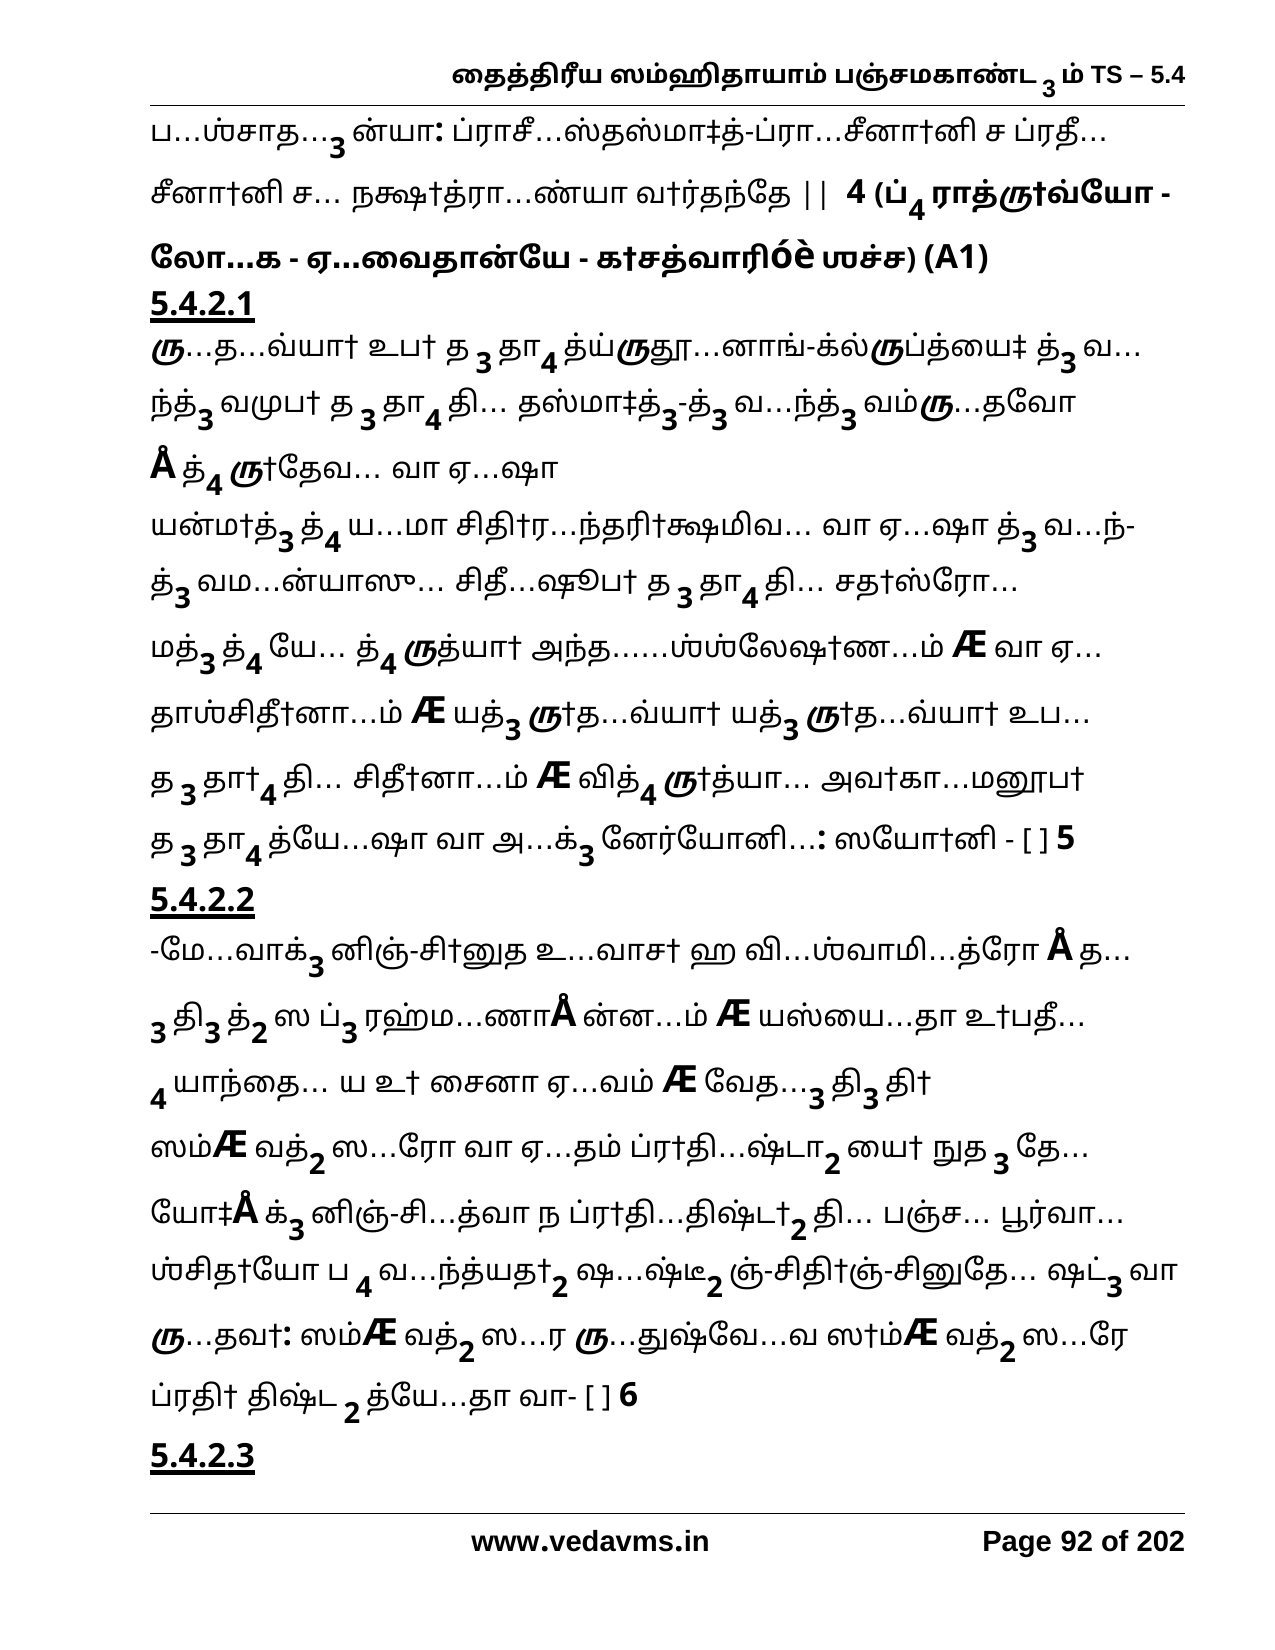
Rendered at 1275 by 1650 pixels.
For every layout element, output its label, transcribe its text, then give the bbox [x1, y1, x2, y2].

text ப…ஶ்சாத…3ன்யா: ப்ராசீ…ஸ்தஸ்மா‡த்-ப்ரா…சீனா†னி ச ப்ரதீ…சீனா†னி ச… நக்ஷ†த்ரா…ண்யா வ†ர்தந்தே || 4 (ப்4ராத்ரு†வ்யோ - லோ…க - ஏ…வைதான்யே - க†சத்வாரிóèஶச்ச) (A1) [150, 106, 1185, 279]
text 5.4.2.2 [150, 875, 1185, 921]
text யன்ம†த்3த்4ய…மா சிதி†ர…ந்தரி†க்ஷமிவ… வா ஏ…ஷா த்3வ…ந்- த்3வம…ன்யாஸு… சிதீ…ஷூப† த3தா4தி… சத†ஸ்ரோ… மத்3த்4யே… த்4ருத்யா† அந்த……ஶ்ஶ்லேஷ†ண…ம் Æவா ஏ…தாஶ்சிதீ†னா…ம் Æயத்3ரு†த…வ்யா† யத்3ரு†த…வ்யா† உப…த3தா†4தி… சிதீ†னா…ம் Æவித்4ரு†த்யா… அவ†கா…மனூப† த3தா4த்யே…ஷா வா அ…க்3னேர்யோனி…: ஸயோ†னி - [ ] 5 [150, 504, 1185, 875]
text ரு…த…வ்யா† உப† த3தா4த்ய்ருதூ…னாங்-க்ல்ருப்த்யை‡ த்3வ…ந்த்3வமுப† த3தா4தி… தஸ்மா‡த்3-த்3வ…ந்த்3வம்ரு…தவோ Åத்4ரு†தேவ… வா ஏ…ஷா [150, 325, 1185, 504]
text 5.4.2.3 [150, 1432, 1185, 1478]
text 5.4.2.1 [150, 279, 1185, 325]
text -மே…வாக்3னிஞ்-சி†னுத உ…வாச† ஹ வி…ஶ்வாமி…த்ரோ Åத…3தி3த்2ஸ ப்3ரஹ்ம…ணாÅன்ன…ம் Æயஸ்யை…தா உ†பதீ…4யாந்தை… ய உ† சைனா ஏ…வம் Æவேத…3தி3தி† ஸம்Æவத்2ஸ…ரோ வா ஏ…தம் ப்ர†தி…ஷ்டா2யை† நுத3தே… யோ‡Åக்3னிஞ்-சி…த்வா ந ப்ர†தி…திஷ்ட†2தி… பஞ்ச… பூர்வா…ஶ்சித†யோ ப4வ…ந்த்யத†2 ஷ…ஷ்டீ2ஞ்-சிதி†ஞ்-சினுதே… ஷட்3வா ரு…தவ†: ஸம்Æவத்2ஸ…ர ரு…துஷ்வே…வ ஸ†ம்Æவத்2ஸ…ரே ப்ரதி† திஷ்ட2த்யே…தா வா- [ ] 6 [150, 921, 1185, 1432]
